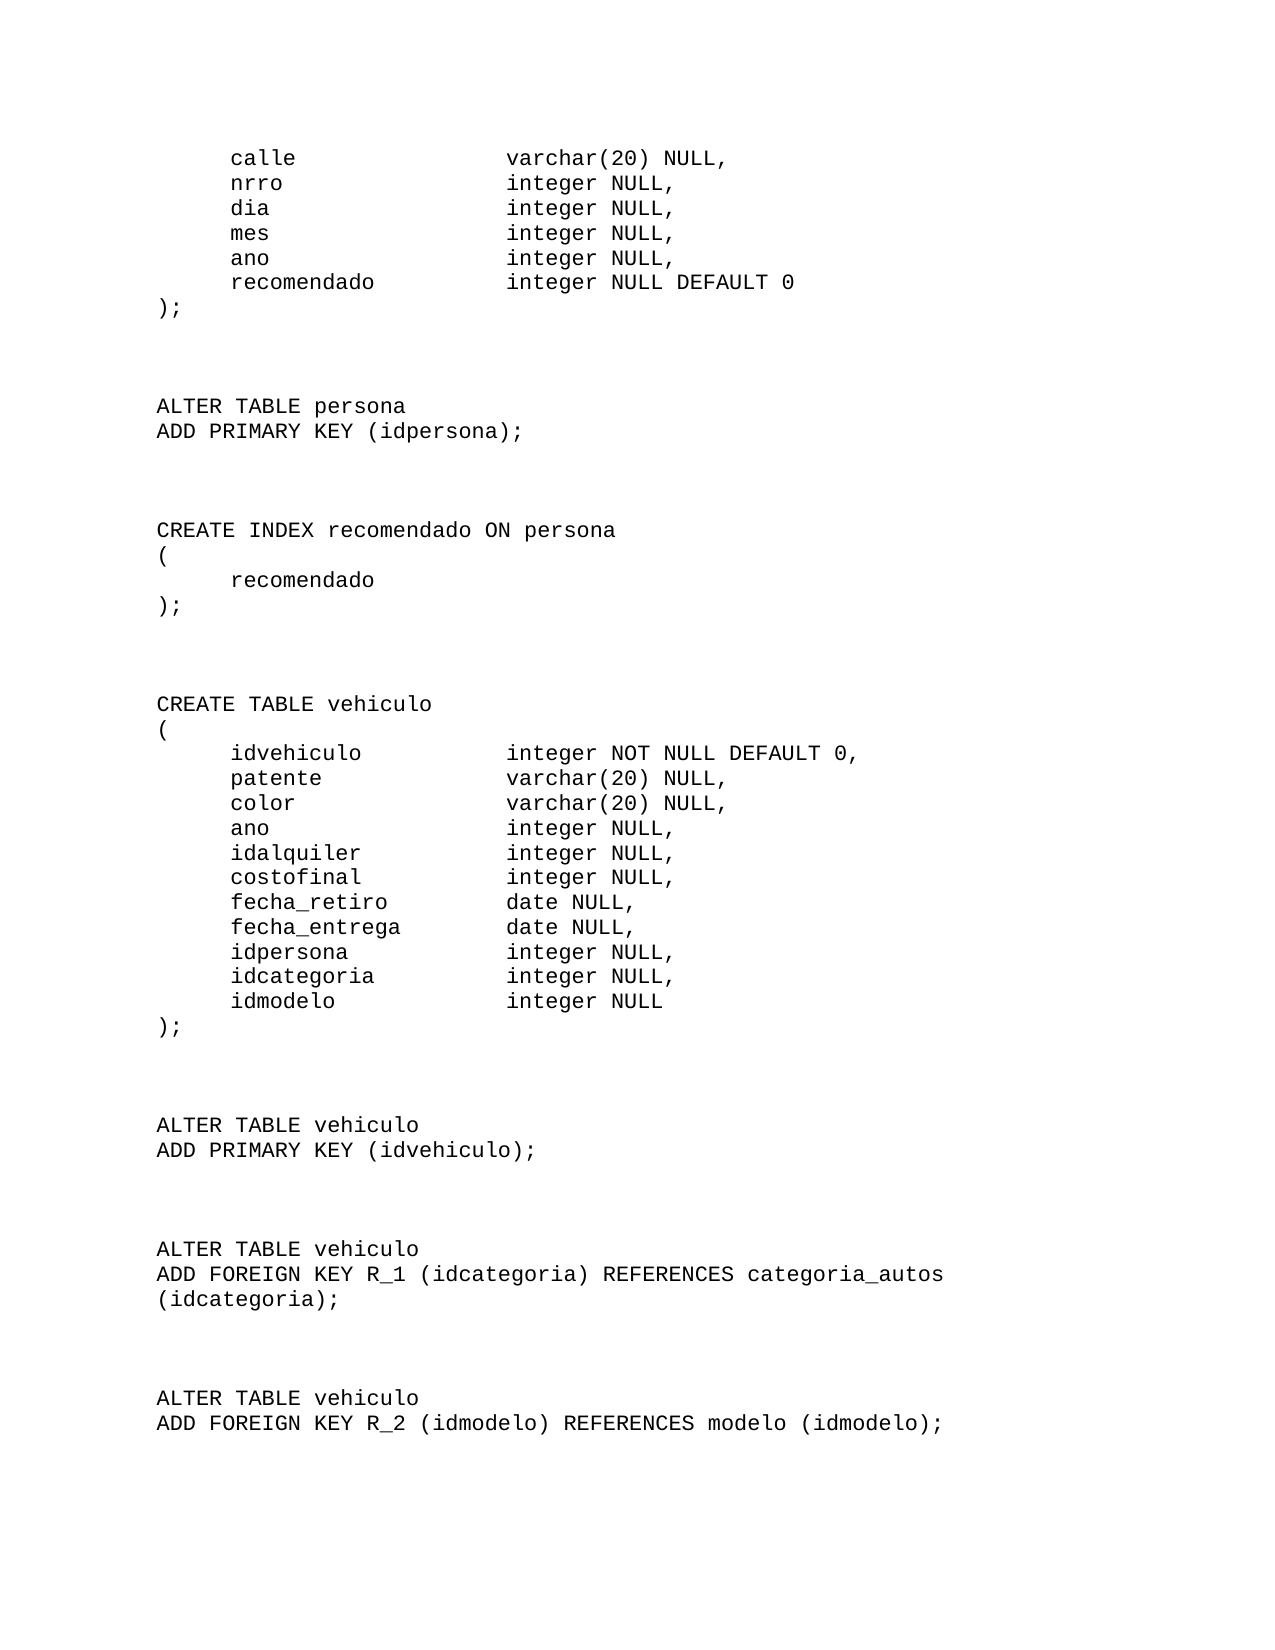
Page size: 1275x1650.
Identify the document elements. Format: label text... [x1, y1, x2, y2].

text dia integer NULL, [156, 197, 1118, 222]
text patente varchar(20) NULL, [156, 767, 1118, 792]
text ano integer NULL, [156, 247, 1118, 272]
text ADD PRIMARY KEY (idvehiculo); [156, 1139, 1118, 1164]
text idmodelo integer NULL [156, 991, 1118, 1015]
text calle varchar(20) NULL, [156, 148, 1118, 172]
text ADD PRIMARY KEY (idpersona); [156, 420, 1118, 445]
text ADD FOREIGN KEY R_2 (idmodelo) REFERENCES modelo (idmodelo); [156, 1412, 1118, 1437]
text CREATE INDEX recomendado ON persona [156, 519, 1118, 544]
text ano integer NULL, [156, 817, 1118, 842]
text ALTER TABLE persona [156, 396, 1118, 420]
text idalquiler integer NULL, [156, 842, 1118, 867]
text nrro integer NULL, [156, 172, 1118, 197]
text mes integer NULL, [156, 222, 1118, 247]
text ALTER TABLE vehiculo [156, 1238, 1118, 1263]
text ( [156, 718, 1118, 743]
text ALTER TABLE vehiculo [156, 1114, 1118, 1139]
text ALTER TABLE vehiculo [156, 1387, 1118, 1412]
text idvehiculo integer NOT NULL DEFAULT 0, [156, 743, 1118, 767]
text recomendado integer NULL DEFAULT 0 [156, 272, 1118, 296]
text ); [156, 1015, 1118, 1040]
text fecha_entrega date NULL, [156, 916, 1118, 941]
text ); [156, 296, 1118, 321]
text ( [156, 544, 1118, 569]
text CREATE TABLE vehiculo [156, 693, 1118, 718]
text color varchar(20) NULL, [156, 792, 1118, 817]
text recomendado [156, 569, 1118, 594]
text idcategoria integer NULL, [156, 966, 1118, 991]
text idpersona integer NULL, [156, 941, 1118, 966]
text ); [156, 594, 1118, 619]
text costofinal integer NULL, [156, 867, 1118, 891]
text fecha_retiro date NULL, [156, 891, 1118, 916]
text ADD FOREIGN KEY R_1 (idcategoria) REFERENCES categoria_autos (idcategoria); [156, 1263, 1118, 1313]
